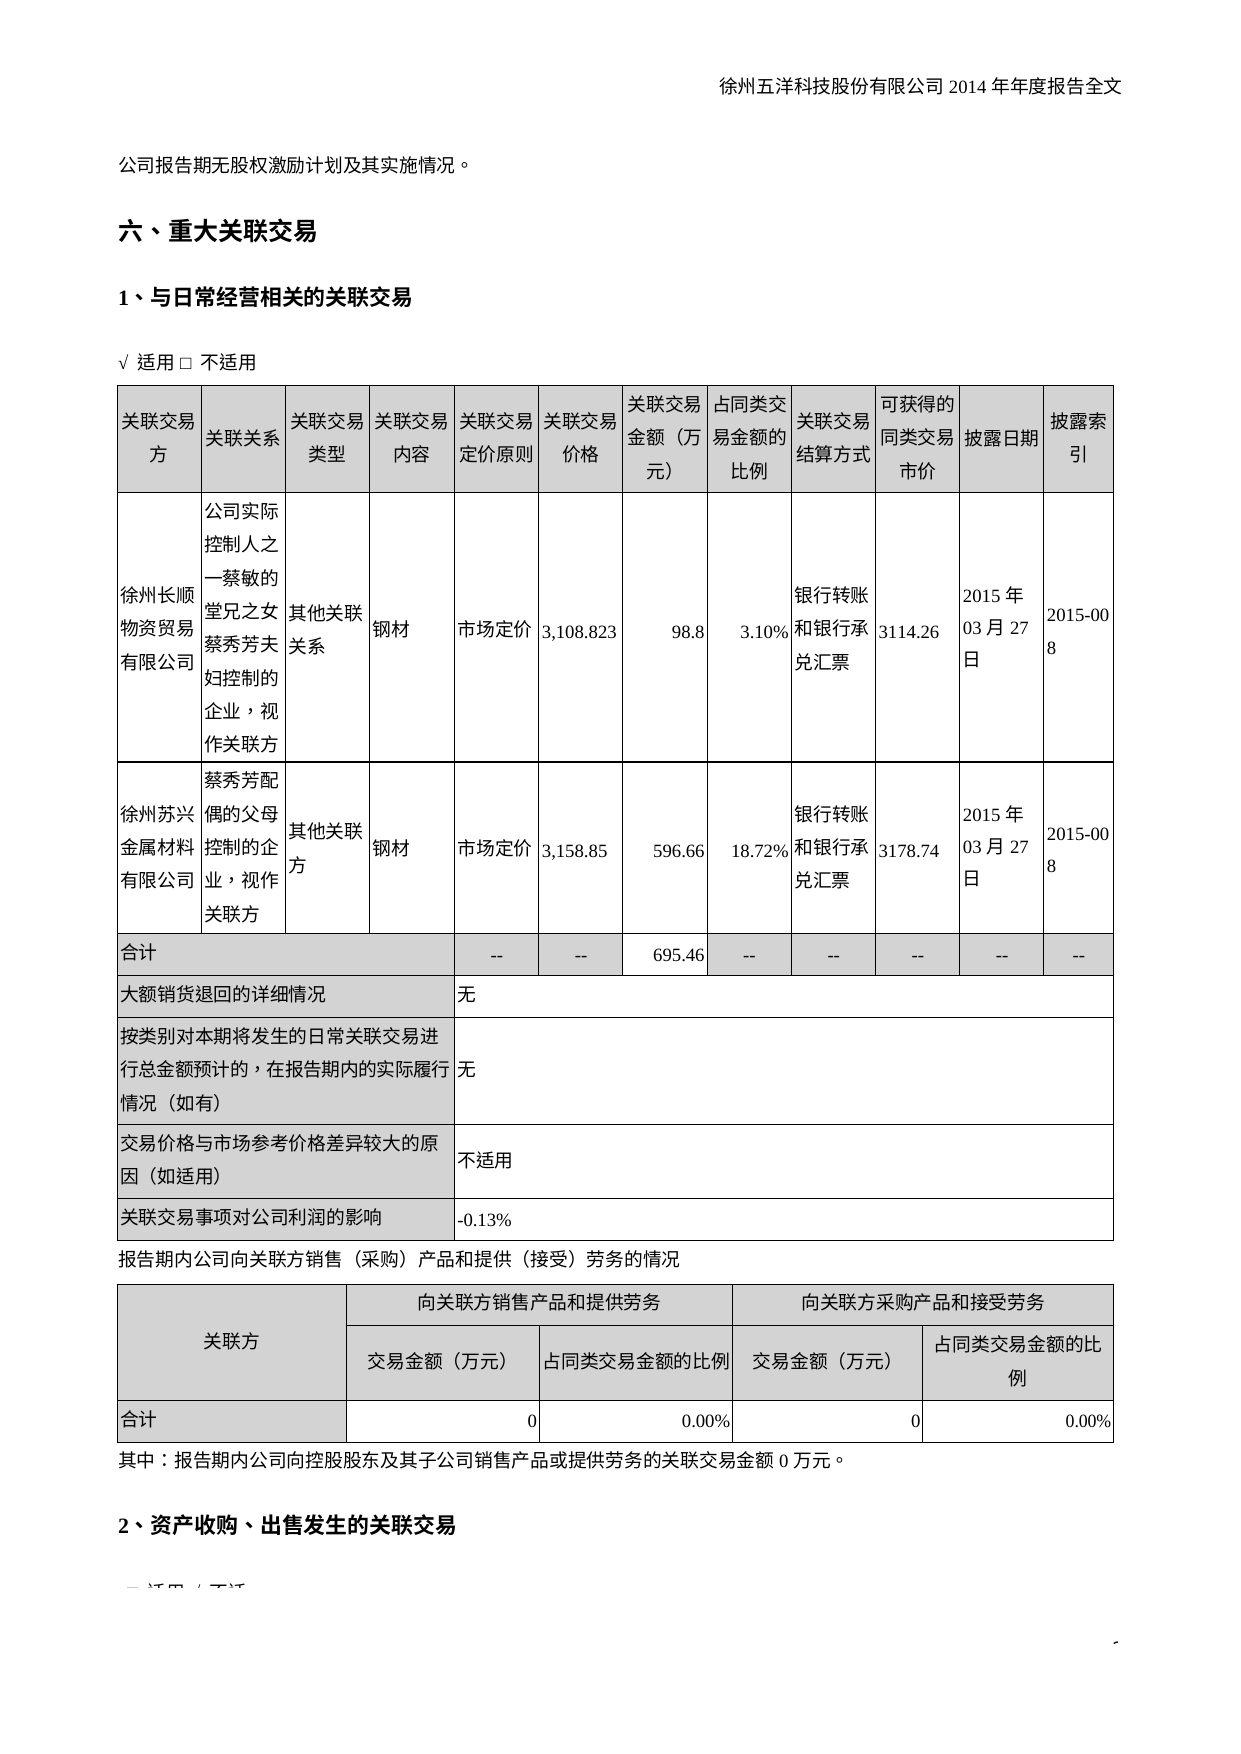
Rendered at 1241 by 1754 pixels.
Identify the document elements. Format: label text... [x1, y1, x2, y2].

table_cell 0 [347, 1401, 539, 1442]
table_header 关联交易 类型 [286, 386, 369, 492]
table_cell 3,158.85 [539, 763, 622, 933]
table_cell -- [960, 934, 1043, 975]
table_header 关联交易 结算方式 [792, 386, 875, 492]
table_header 关联交易 价格 [539, 386, 622, 492]
table_cell 交易金额（万元） [347, 1326, 539, 1400]
table_header 关联交易 定价原则 [455, 386, 538, 492]
table_cell 大额销货退回的详细情况 [118, 976, 454, 1017]
table_cell 钢材 [370, 763, 454, 933]
table_header 可获得的 同类交易 市价 [876, 386, 959, 492]
table_cell 2015-00 8 [1044, 493, 1113, 761]
table_cell 徐州长顺 物资贸易 有限公司 [118, 493, 201, 761]
table_cell 其他关联 方 [286, 763, 369, 933]
table_cell 2015 年 03 月 27 日 [960, 763, 1043, 933]
table_cell 交易金额（万元） [733, 1326, 922, 1400]
table_cell 合计 [118, 1401, 346, 1442]
table_header 关联关系 [202, 386, 285, 492]
table_cell 徐州苏兴 金属材料 有限公司 [118, 763, 201, 933]
table_cell 占同类交易金额的比 例 [923, 1326, 1113, 1400]
subtitle 2、资产收购、出售发生的关联交易 [118, 1510, 1134, 1540]
table_cell 3,108.823 [539, 493, 622, 761]
table_cell 3178.74 [876, 763, 959, 933]
table_cell 公司实际 控制人之 一蔡敏的 堂兄之女 蔡秀芳夫 妇控制的 企业，视 作关联方 [202, 493, 285, 761]
table_cell 交易价格与市场参考价格差异较大的原 因（如适用） [118, 1125, 454, 1198]
table_cell 占同类交易金额的比例 [540, 1326, 732, 1400]
table_cell 596.66 [623, 763, 707, 933]
table_cell 合计 [118, 934, 454, 975]
table_header 关联交易 内容 [370, 386, 454, 492]
table_cell 无 [455, 976, 1113, 1017]
table_header 向关联方采购产品和接受劳务 [733, 1285, 1113, 1325]
table_cell 18.72% [708, 763, 791, 933]
table_cell -- [455, 934, 538, 975]
table_cell 695.46 [623, 934, 707, 975]
table_cell -- [876, 934, 959, 975]
table_cell 0.00% [540, 1401, 732, 1442]
table_header 占同类交 易金额的 比例 [708, 386, 791, 492]
text √ 适用 □ 不适用 [118, 349, 1134, 375]
table_header 关联交易 方 [118, 386, 201, 492]
table_header 披露索 引 [1044, 386, 1113, 492]
table_cell 其他关联 关系 [286, 493, 369, 761]
table_cell 银行转账 和银行承 兑汇票 [792, 763, 875, 933]
table_cell 银行转账 和银行承 兑汇票 [792, 493, 875, 761]
table_cell -- [539, 934, 622, 975]
table_cell -0.13% [455, 1199, 1113, 1240]
table_cell 关联交易事项对公司利润的影响 [118, 1199, 454, 1240]
table_cell 不适用 [455, 1125, 1113, 1198]
table_cell 0.00% [923, 1401, 1113, 1442]
text 报告期内公司向关联方销售（采购）产品和提供（接受）劳务的情况 [118, 1246, 1134, 1272]
text 其中：报告期内公司向控股股东及其子公司销售产品或提供劳务的关联交易金额 0 万元。 [118, 1448, 1134, 1473]
text 公司报告期无股权激励计划及其实施情况。 [118, 152, 1134, 177]
table_cell 市场定价 [455, 493, 538, 761]
table_header 披露日期 [960, 386, 1043, 492]
table_header 关联交易 金额（万 元） [623, 386, 707, 492]
table_cell 市场定价 [455, 763, 538, 933]
table_cell -- [708, 934, 791, 975]
table_header 关联方 [118, 1285, 346, 1400]
table_cell -- [792, 934, 875, 975]
table_cell 3.10% [708, 493, 791, 761]
table_cell -- [1044, 934, 1113, 975]
table_cell 98.8 [623, 493, 707, 761]
table_cell 按类别对本期将发生的日常关联交易进 行总金额预计的，在报告期内的实际履行 情况（如有） [118, 1018, 454, 1124]
table_cell 钢材 [370, 493, 454, 761]
table_cell 无 [455, 1018, 1113, 1124]
table_cell 蔡秀芳配 偶的父母 控制的企 业，视作 关联方 [202, 763, 285, 933]
table_cell 2015 年 03 月 27 日 [960, 493, 1043, 761]
table_cell 3114.26 [876, 493, 959, 761]
table_header 向关联方销售产品和提供劳务 [347, 1285, 732, 1325]
table_cell 2015-00 8 [1044, 763, 1113, 933]
subtitle 六、重大关联交易 [118, 213, 1134, 247]
subtitle 1、与日常经营相关的关联交易 [118, 282, 1134, 312]
table_cell 0 [733, 1401, 922, 1442]
